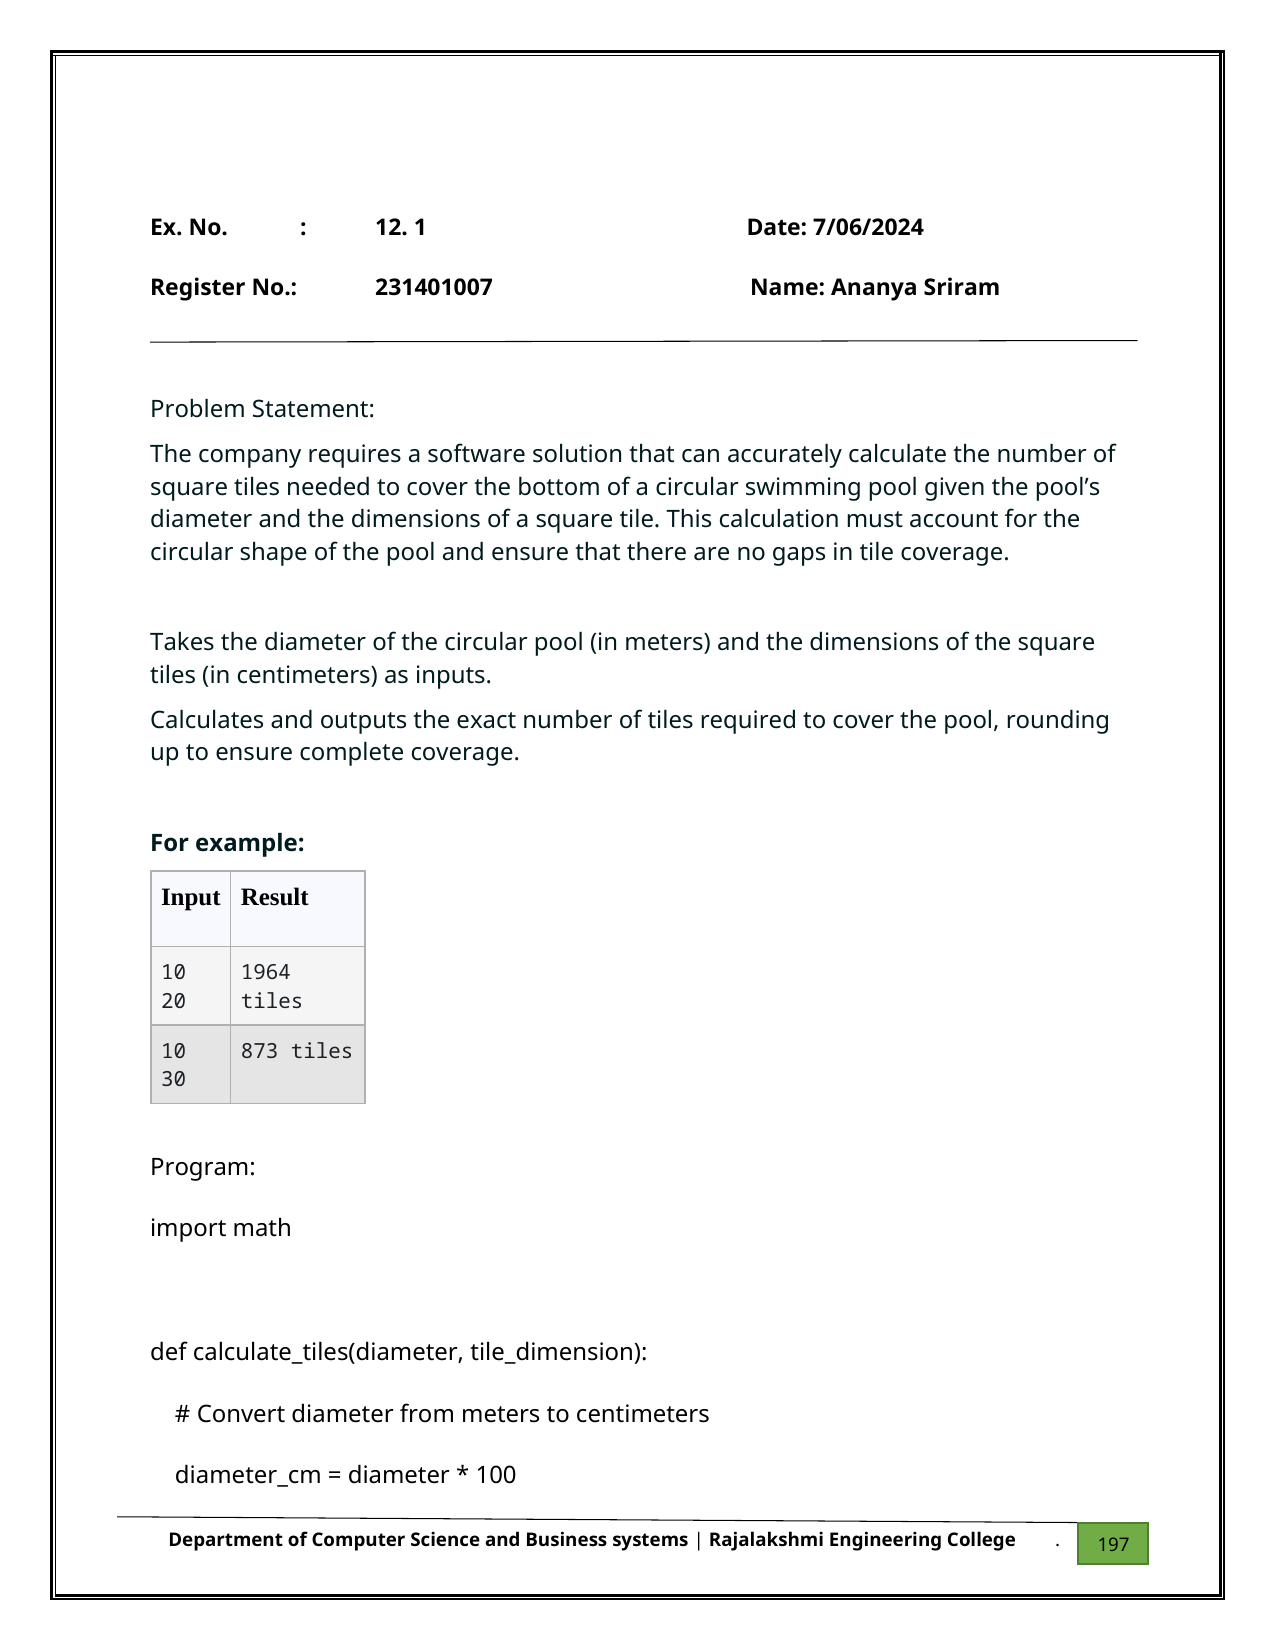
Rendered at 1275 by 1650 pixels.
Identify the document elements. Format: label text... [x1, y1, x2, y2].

text # Convert diameter from meters to centimeters [150, 1396, 1125, 1429]
text import math [150, 1211, 1125, 1244]
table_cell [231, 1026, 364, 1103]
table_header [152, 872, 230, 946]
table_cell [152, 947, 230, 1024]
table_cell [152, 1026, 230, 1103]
text The company requires a software solution that can accurately calculate the number of square tiles needed to cover the bottom of a circular swimming pool given the pool’s diameter and the dimensions of a square tile. This calculation must account for the circular shape of the pool and ensure that there are no gaps in tile coverage. [150, 437, 1125, 567]
text Calculates and outputs the exact number of tiles required to cover the pool, rounding up to ensure complete coverage. [150, 702, 1125, 768]
text Ex. No. : 12. 1 Date: 7/06/2024 [150, 210, 1125, 242]
text Register No.: 231401007 Name: Ananya Sriram [150, 271, 1125, 302]
text For example: [150, 825, 1125, 858]
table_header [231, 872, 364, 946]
text diameter_cm = diameter * 100 [150, 1458, 1125, 1491]
text Takes the diameter of the circular pool (in meters) and the dimensions of the square tiles (in centimeters) as inputs. [150, 625, 1125, 690]
text def calculate_tiles(diameter, tile_dimension): [150, 1334, 1125, 1367]
text Problem Statement: [150, 392, 1125, 424]
text Program: [150, 1149, 1125, 1182]
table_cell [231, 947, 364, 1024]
